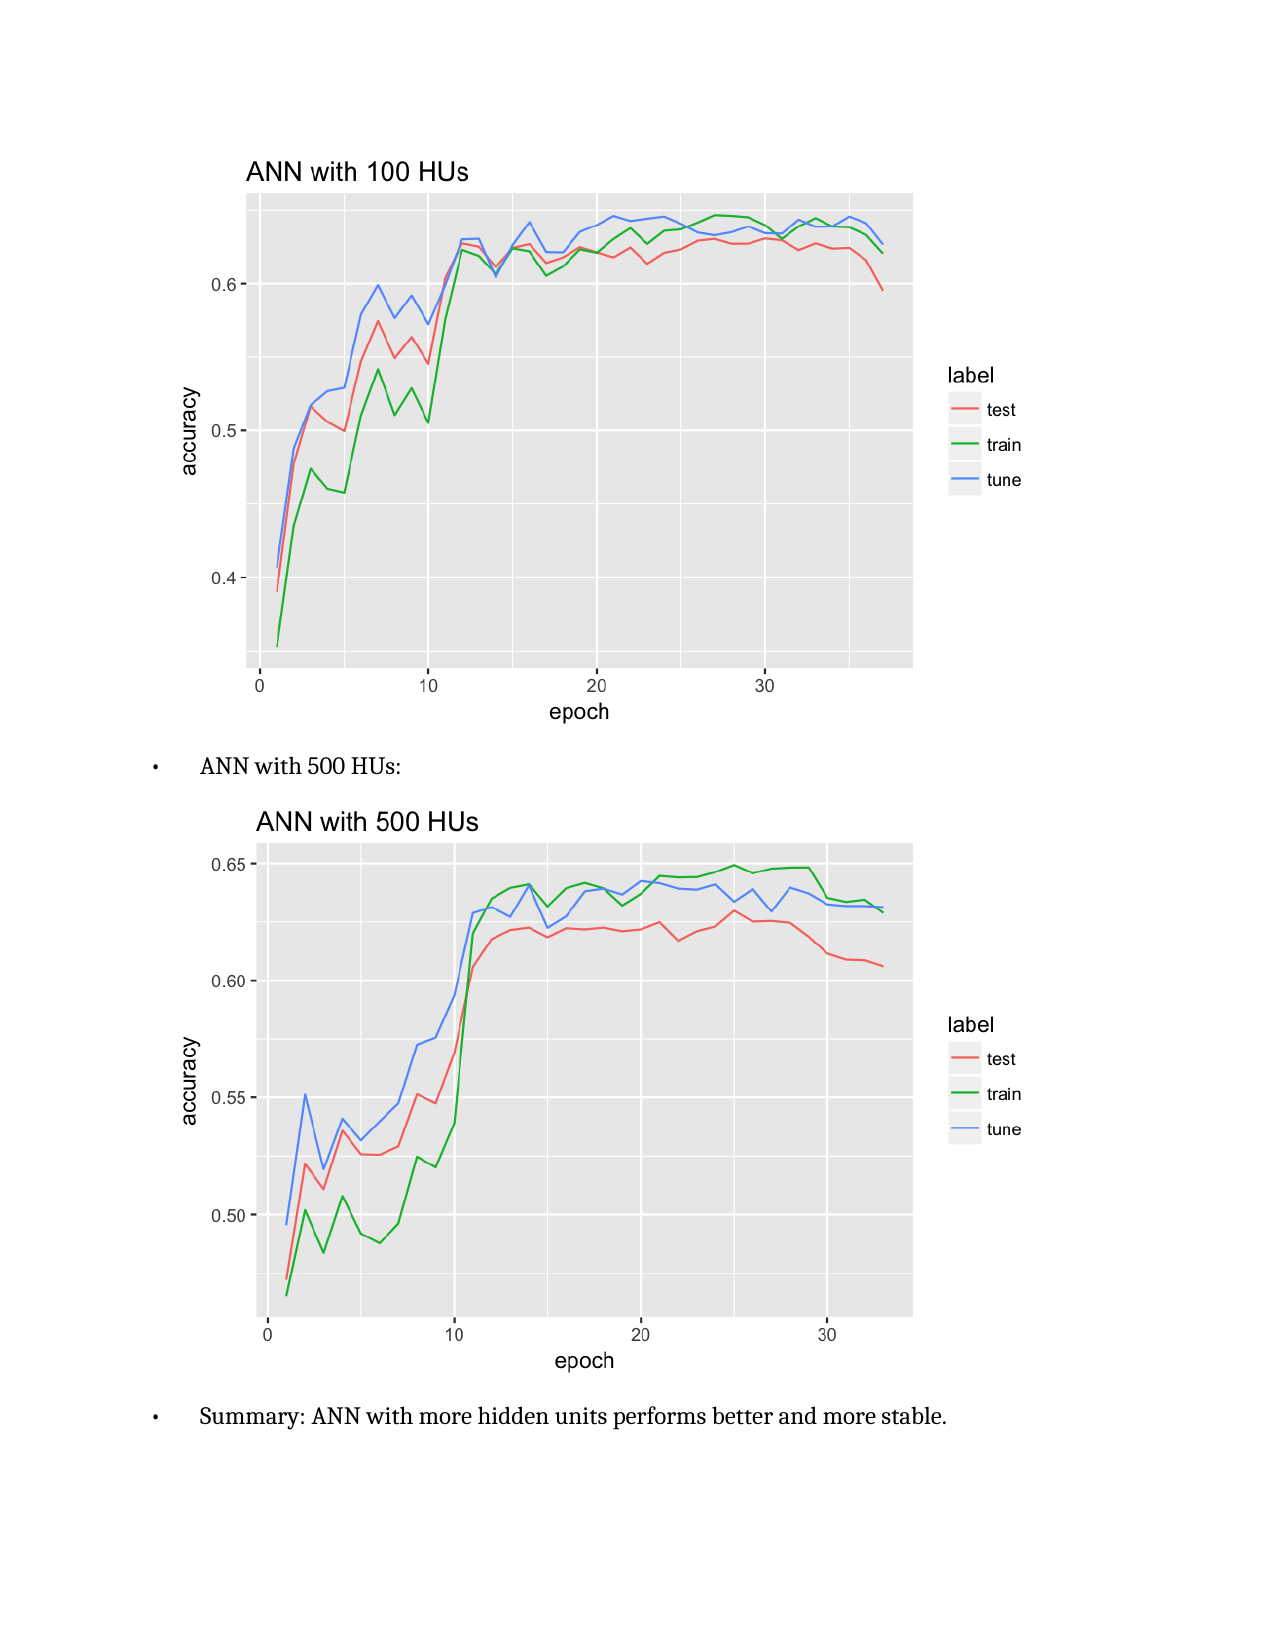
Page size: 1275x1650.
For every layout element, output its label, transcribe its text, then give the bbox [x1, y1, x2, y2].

picture [168, 150, 1044, 734]
picture [168, 799, 1044, 1383]
list Summary: ANN with more hidden units performs better and more stable. [150, 1402, 1125, 1430]
list ANN with 500 HUs: [150, 752, 1125, 781]
